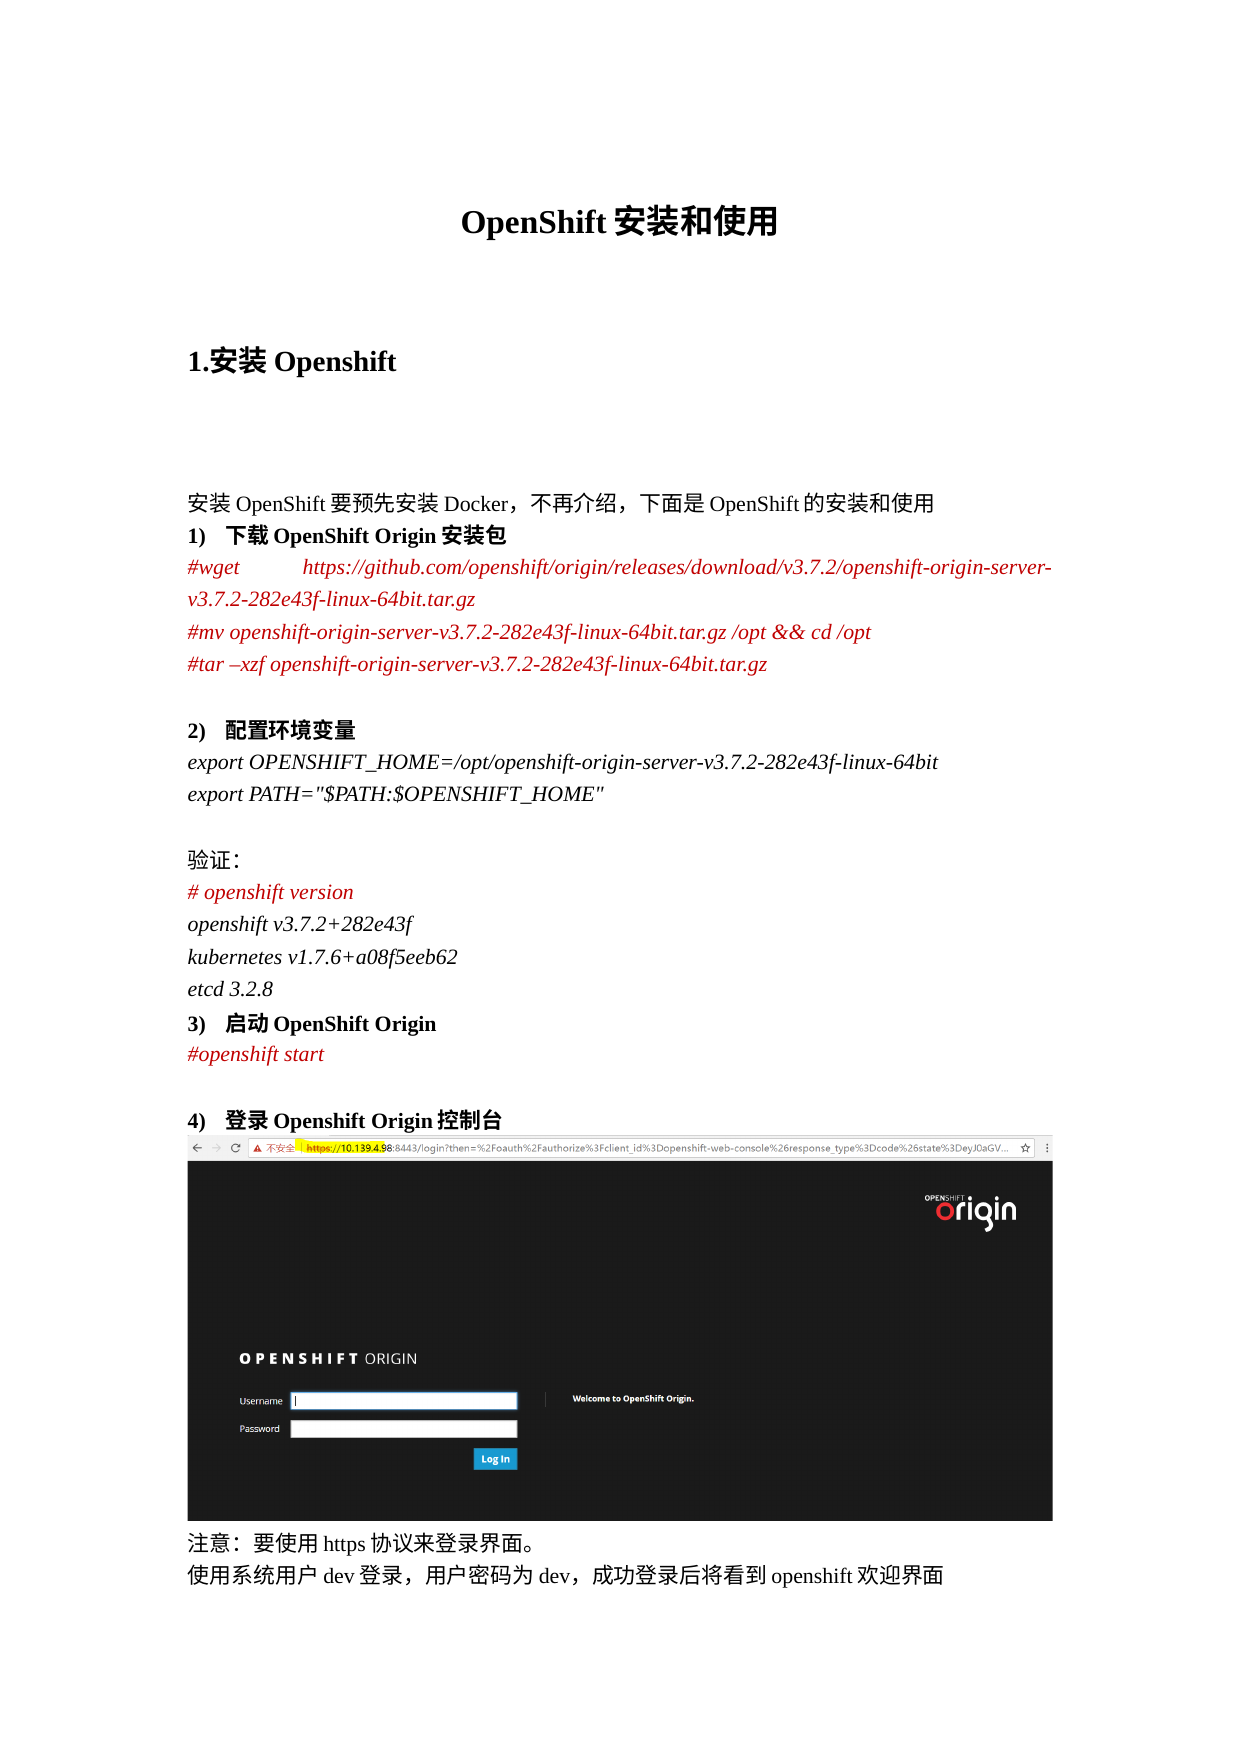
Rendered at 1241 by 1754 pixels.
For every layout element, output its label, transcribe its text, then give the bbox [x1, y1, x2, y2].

text export PATH="$PATH:$OPENSHIFT_HOME" [187, 778, 1053, 810]
text export OPENSHIFT_HOME=/opt/openshift-origin-server-v3.7.2-282e43f-linux-64bit [187, 745, 1053, 778]
text #wget https://github.com/openshift/origin/releases/download/v3.7.2/openshift-origin-server-v3.7.2-282e43f-linux-64bit.tar.gz [187, 550, 1053, 615]
list 登录Openshift Origin控制台 [187, 1103, 1053, 1135]
text etcd 3.2.8 [187, 973, 1053, 1005]
text 使用系统用户dev登录，用户密码为dev，成功登录后将看到openshift欢迎界面 [187, 1558, 1053, 1590]
text #tar –xzf openshift-origin-server-v3.7.2-282e43f-linux-64bit.tar.gz [187, 648, 1053, 680]
subtitle 1.安装Openshift [187, 326, 1053, 391]
text 验证： [187, 843, 1053, 875]
text openshift v3.7.2+282e43f [187, 908, 1053, 940]
list 配置环境变量 [187, 713, 1053, 745]
text 安装OpenShift要预先安装Docker，不再介绍，下面是OpenShift的安装和使用 [187, 485, 1053, 518]
list 启动OpenShift Origin [187, 1005, 1053, 1038]
text kubernetes v1.7.6+a08f5eeb62 [187, 940, 1053, 973]
title OpenShift安装和使用 [187, 187, 1053, 252]
picture [187, 1135, 1053, 1521]
text 注意：要使用https协议来登录界面。 [187, 1525, 1053, 1558]
text #mv openshift-origin-server-v3.7.2-282e43f-linux-64bit.tar.gz /opt && cd /opt [187, 615, 1053, 648]
text # openshift version [187, 875, 1053, 908]
list 下载OpenShift Origin安装包 [187, 518, 1053, 550]
text #openshift start [187, 1038, 1053, 1070]
